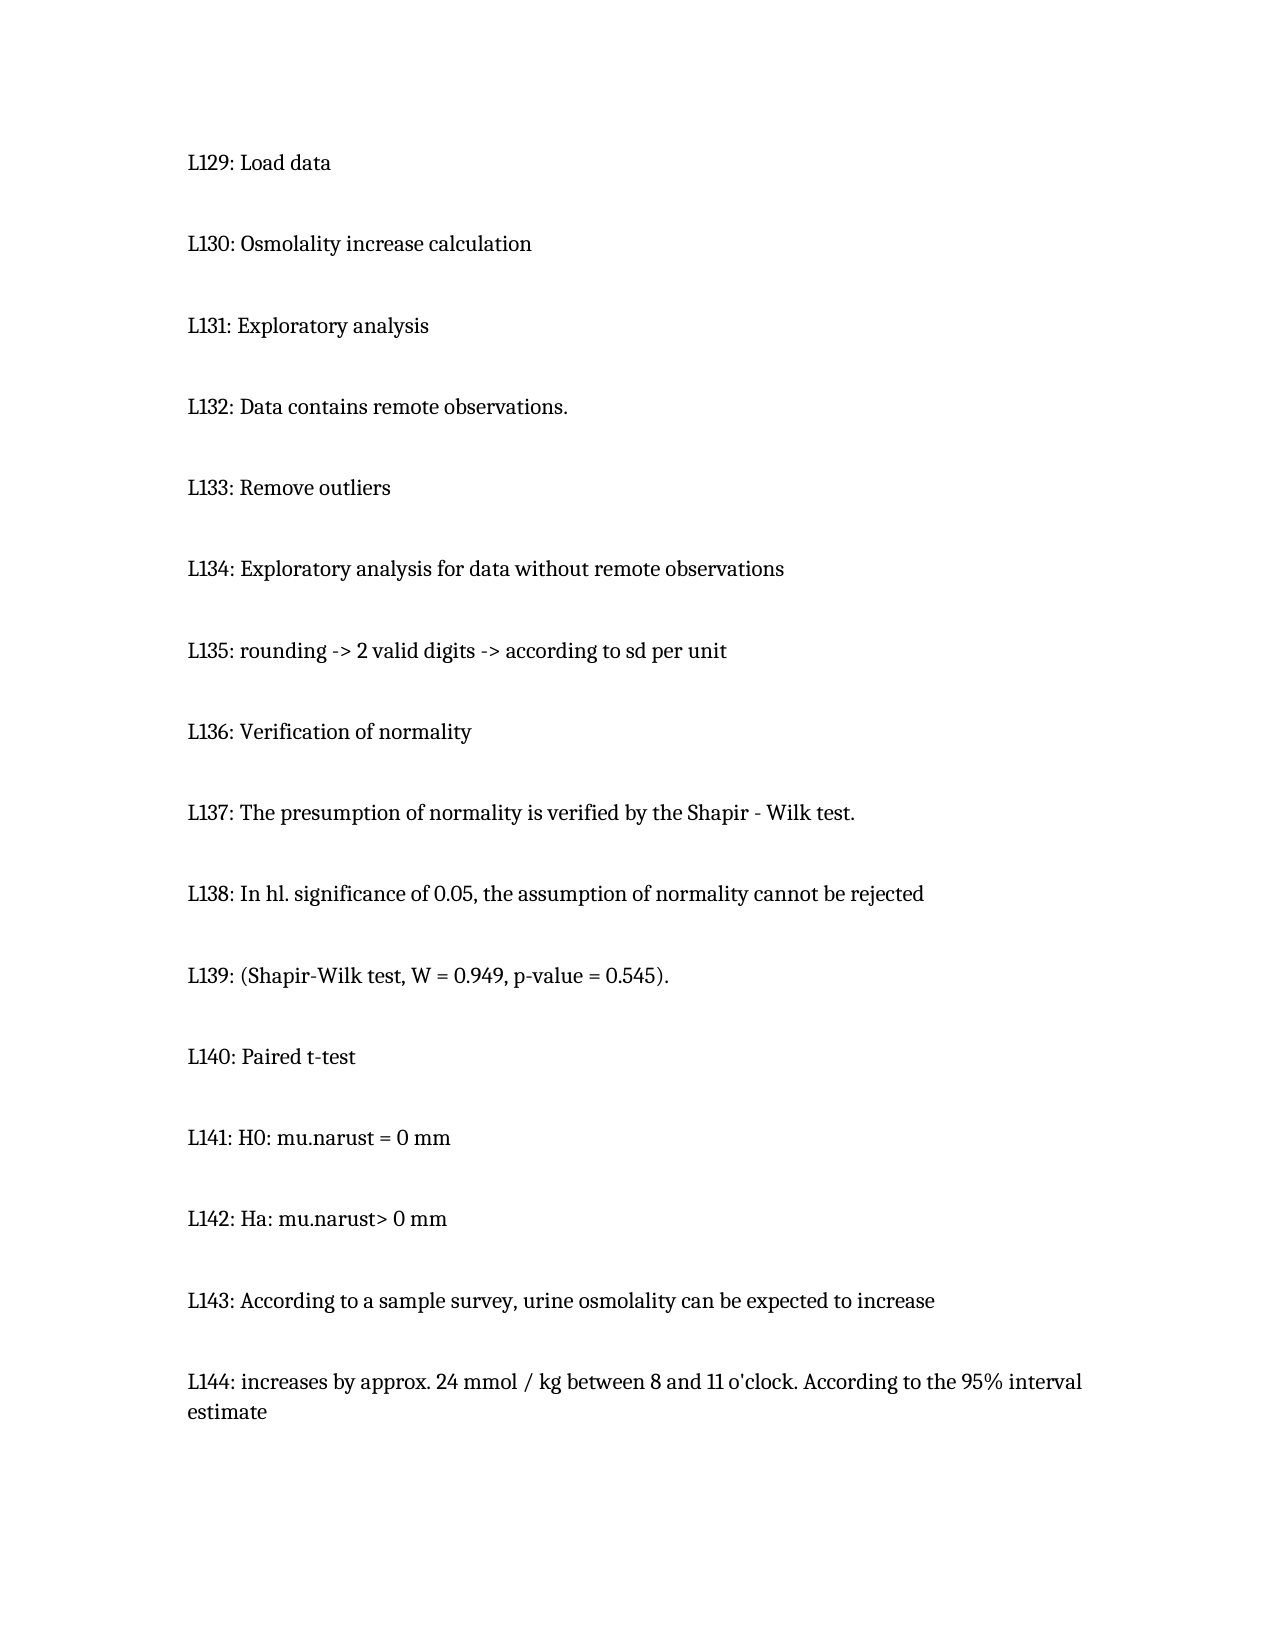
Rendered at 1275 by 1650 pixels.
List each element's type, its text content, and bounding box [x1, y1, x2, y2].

text L132: Data contains remote observations. [187, 394, 1087, 450]
text L144: increases by approx. 24 mmol / kg between 8 and 11 o'clock. According to the 95% interval estimate [187, 1369, 1087, 1456]
text L140: Paired t-test [187, 1044, 1087, 1100]
text L135: rounding -> 2 valid digits -> according to sd per unit [187, 637, 1087, 694]
text L133: Remove outliers [187, 475, 1087, 532]
text L130: Osmolality increase calculation [187, 231, 1087, 288]
text L131: Exploratory analysis [187, 312, 1087, 369]
text L143: According to a sample survey, urine osmolality can be expected to increase [187, 1287, 1087, 1344]
text L136: Verification of normality [187, 719, 1087, 775]
text L141: H0: mu.narust = 0 mm [187, 1125, 1087, 1182]
text L139: (Shapir-Wilk test, W = 0.949, p-value = 0.545). [187, 962, 1087, 1019]
text L138: In hl. significance of 0.05, the assumption of normality cannot be rejected [187, 881, 1087, 938]
text L137: The presumption of normality is verified by the Shapir - Wilk test. [187, 800, 1087, 857]
text L142: Ha: mu.narust> 0 mm [187, 1206, 1087, 1263]
text L134: Exploratory analysis for data without remote observations [187, 556, 1087, 613]
text L129: Load data [187, 150, 1087, 207]
